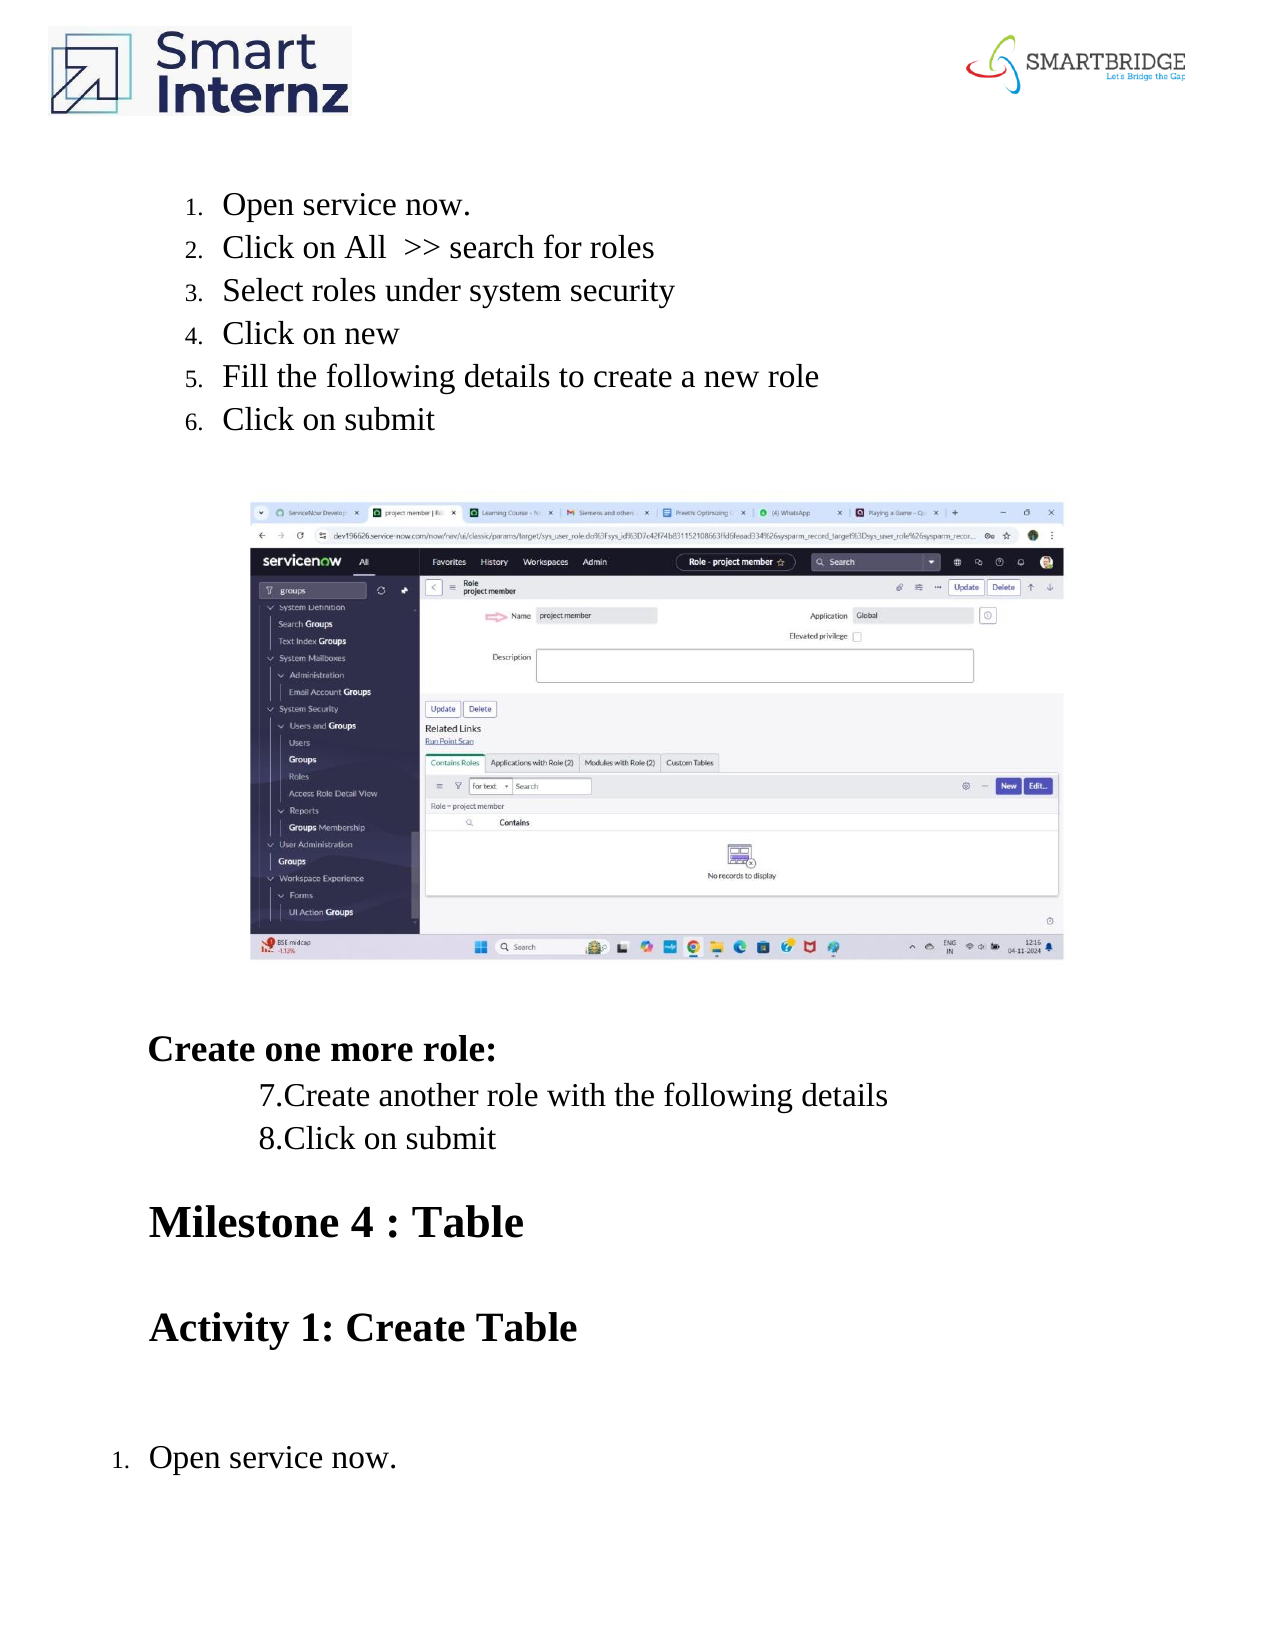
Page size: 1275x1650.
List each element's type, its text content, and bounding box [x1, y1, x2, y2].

text Create one more role: [147, 1026, 1225, 1069]
picture [965, 34, 1185, 94]
text 7.Create another role with the following details [150, 1075, 1225, 1113]
picture [250, 442, 1226, 991]
list Click on new [184, 313, 1225, 352]
list Select roles under system security [184, 271, 1225, 309]
text Activity 1: Create Table [148, 1302, 1225, 1350]
list Click on All >> search for roles [184, 227, 1225, 266]
list Open service now. [111, 1437, 1225, 1475]
text Milestone 4 : Table [148, 1194, 1225, 1247]
list Click on submit [184, 399, 1225, 438]
picture [48, 26, 352, 116]
list Fill the following details to create a new role [184, 357, 1225, 395]
list Open service now. [184, 184, 1225, 223]
text 8.Click on submit [150, 1118, 1225, 1156]
